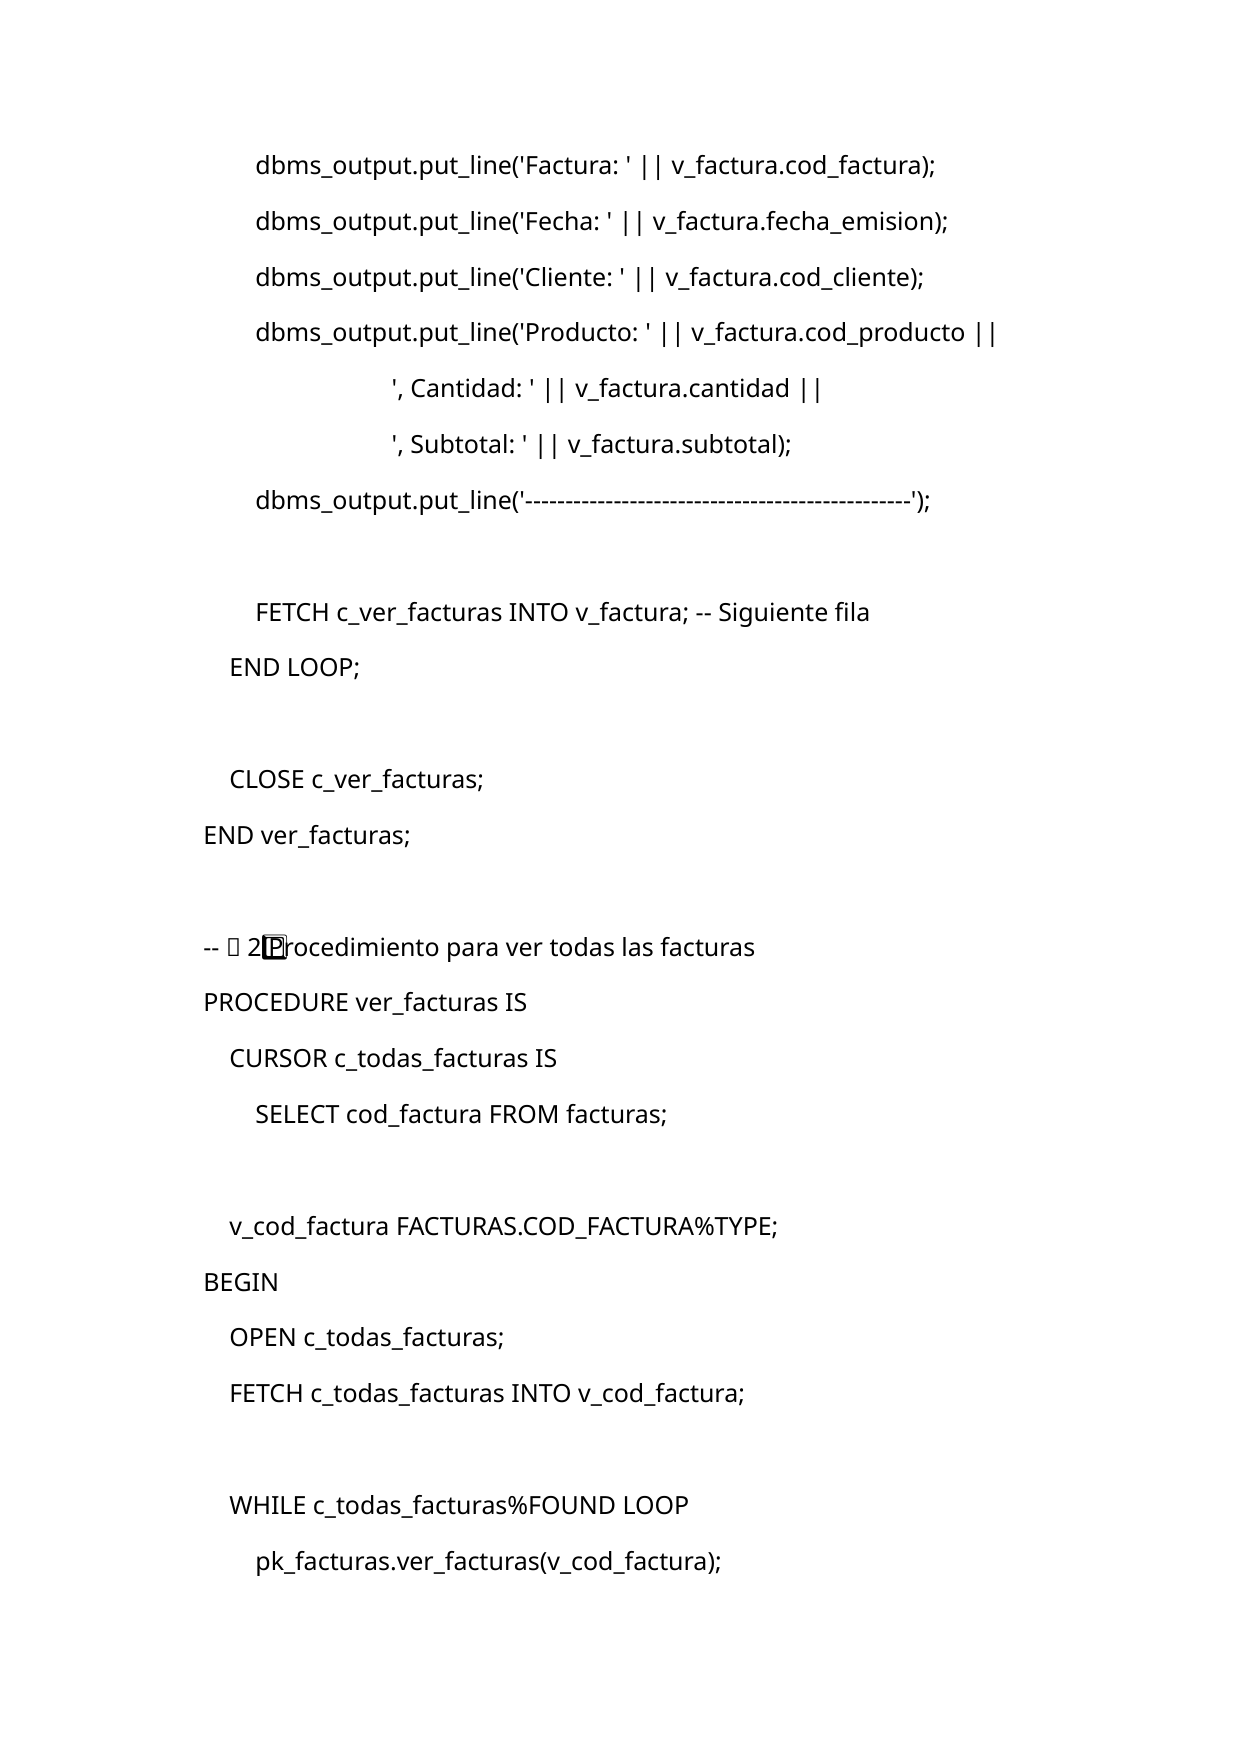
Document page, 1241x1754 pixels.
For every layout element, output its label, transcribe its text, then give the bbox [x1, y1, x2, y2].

text ', Subtotal: ' || v_factura.subtotal); [177, 427, 1063, 461]
text dbms_output.put_line('Fecha: ' || v_factura.fecha_emision); [177, 203, 1063, 237]
text -- 📌 2️⃣ Procedimiento para ver todas las facturas [177, 929, 1063, 963]
text dbms_output.put_line('Factura: ' || v_factura.cod_factura); [177, 148, 1063, 182]
text dbms_output.put_line('Producto: ' || v_factura.cod_producto || [177, 315, 1063, 349]
text SELECT cod_factura FROM facturas; [177, 1097, 1063, 1131]
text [177, 1376, 1063, 1410]
text pk_facturas.ver_facturas(v_cod_factura); [177, 1543, 1063, 1577]
text v_cod_factura FACTURAS.COD_FACTURA%TYPE; [177, 1208, 1063, 1242]
text dbms_output.put_line('------------------------------------------------'); [177, 483, 1063, 517]
text BEGIN [177, 1264, 1063, 1298]
text END LOOP; [177, 650, 1063, 684]
text PROCEDURE ver_facturas IS [177, 985, 1063, 1019]
text OPEN c_todas_facturas; [177, 1320, 1063, 1354]
text dbms_output.put_line('Cliente: ' || v_factura.cod_cliente); [177, 259, 1063, 293]
text FETCH c_ver_facturas INTO v_factura; -- Siguiente fila [177, 594, 1063, 628]
text WHILE c_todas_facturas%FOUND LOOP [177, 1488, 1063, 1522]
text ', Cantidad: ' || v_factura.cantidad || [177, 371, 1063, 405]
text CURSOR c_todas_facturas IS [177, 1041, 1063, 1075]
text END ver_facturas; [177, 818, 1063, 852]
text CLOSE c_ver_facturas; [177, 762, 1063, 796]
